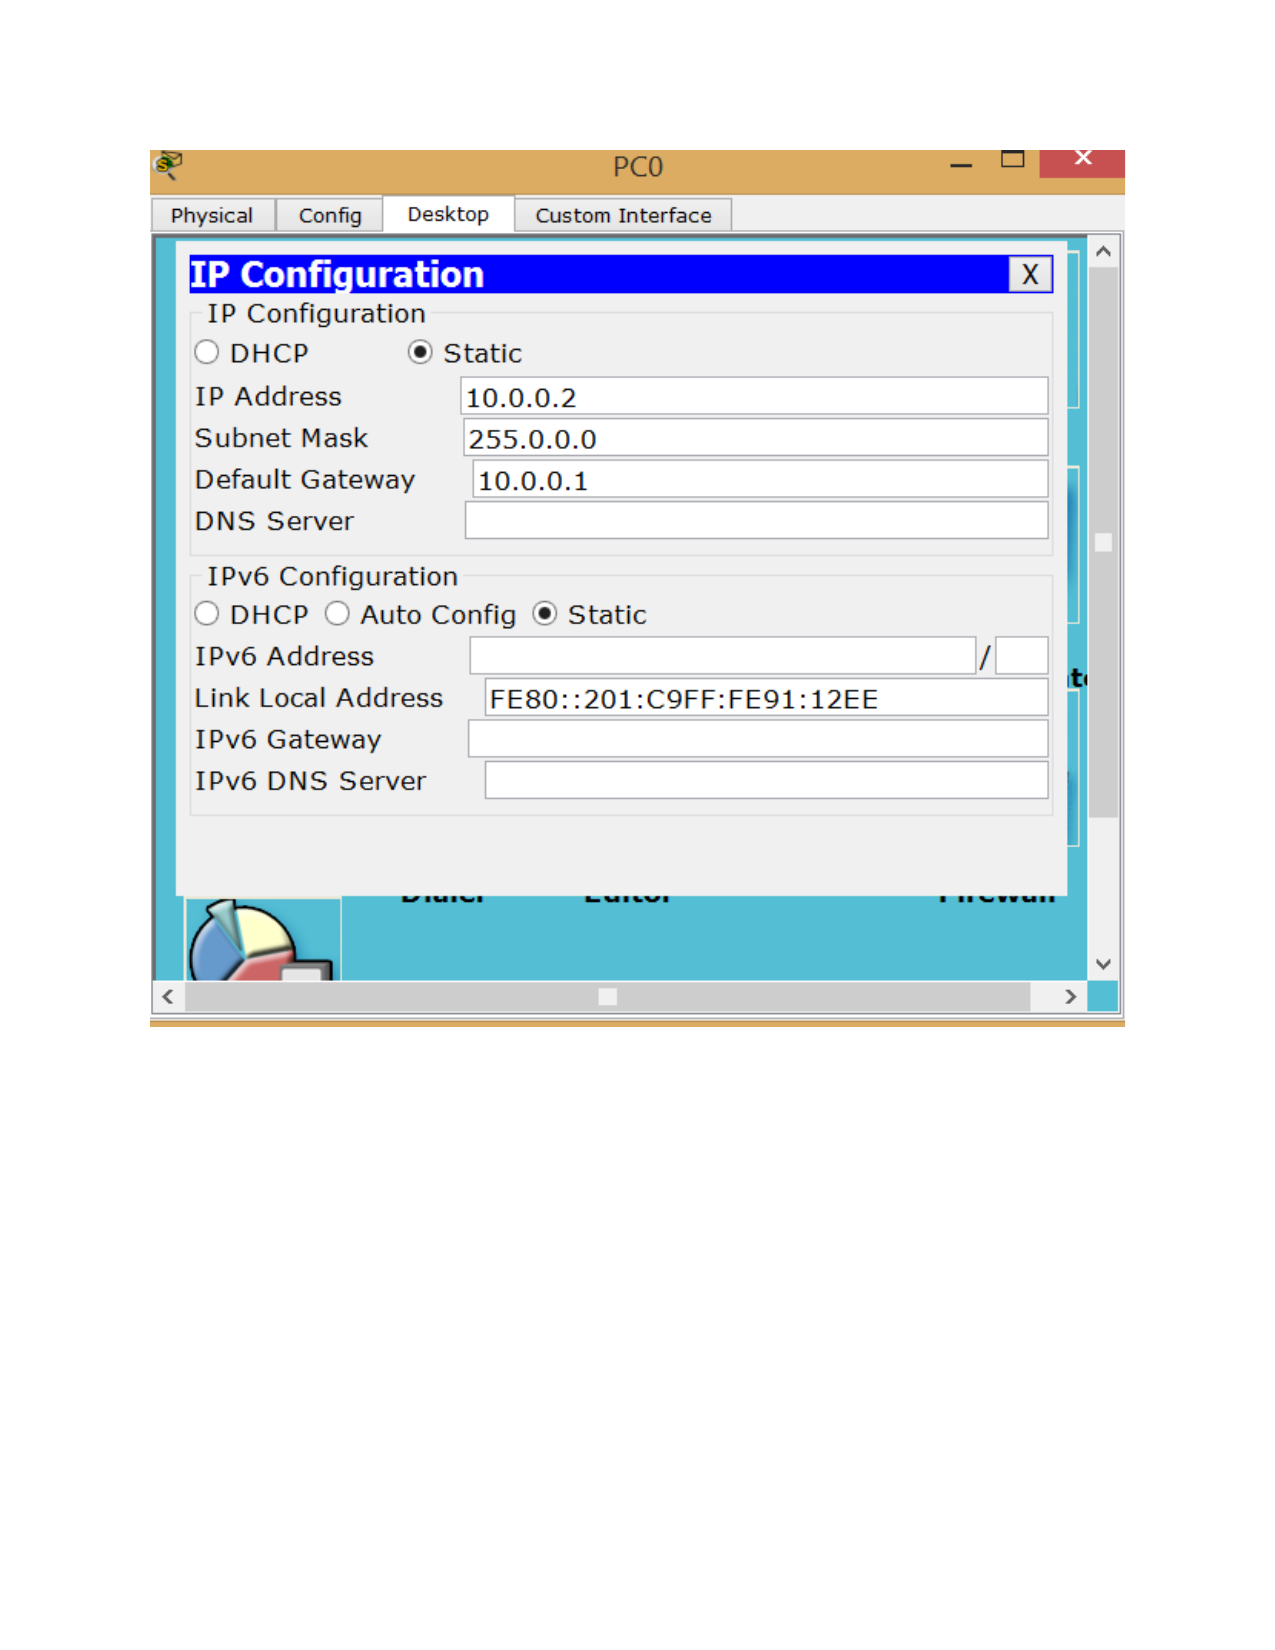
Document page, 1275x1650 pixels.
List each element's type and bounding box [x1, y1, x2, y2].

picture [150, 150, 1125, 1027]
